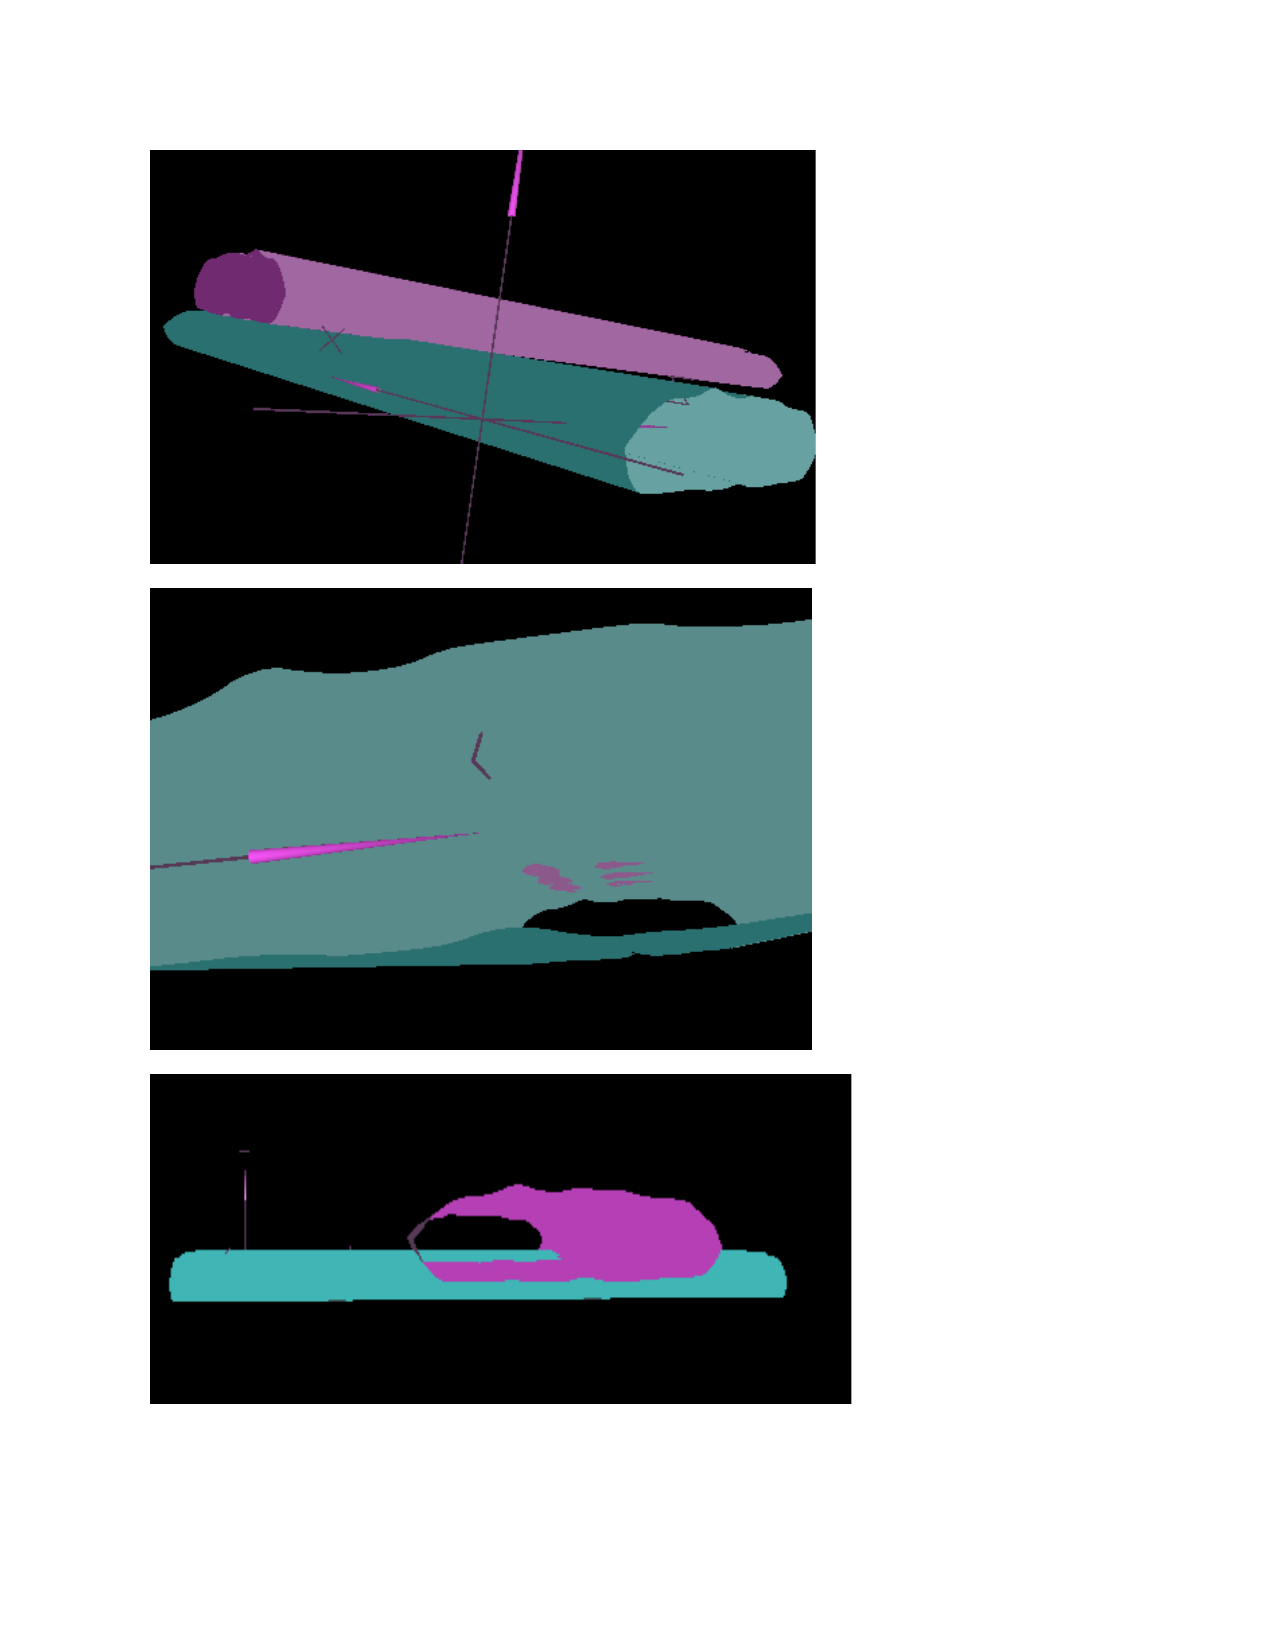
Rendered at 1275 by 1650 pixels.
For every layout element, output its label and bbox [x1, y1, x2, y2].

picture [150, 588, 812, 1050]
picture [150, 1074, 852, 1404]
picture [150, 150, 816, 564]
